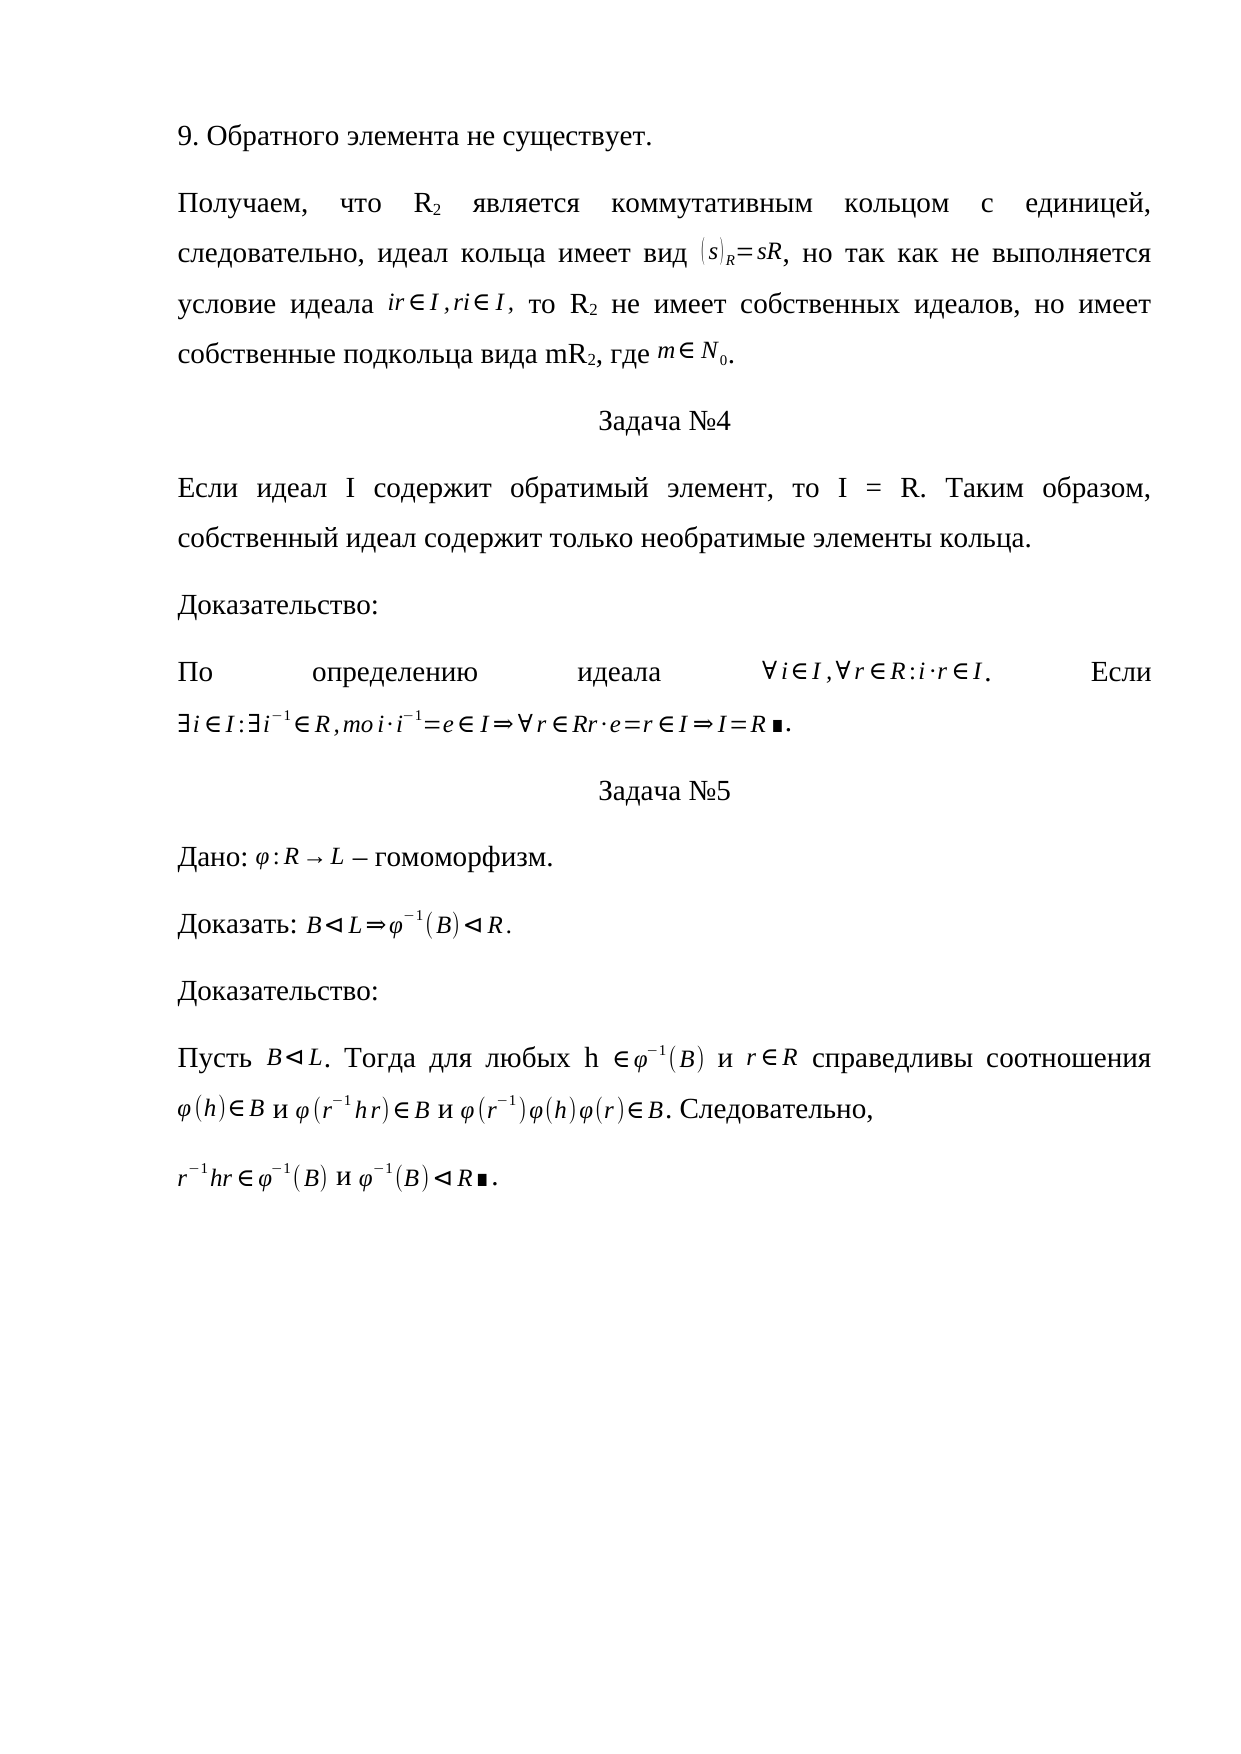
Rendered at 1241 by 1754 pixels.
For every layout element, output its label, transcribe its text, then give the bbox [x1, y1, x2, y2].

text По определению идеала . Если . [177, 654, 1152, 739]
text Задача №5 [177, 773, 1152, 806]
text Если идеал I содержит обратимый элемент, то I = R. Таким образом, собственный идеал содержит только необратимые элементы кольца. [177, 470, 1152, 554]
text Дано: – гомоморфизм. [177, 839, 1152, 873]
text Задача №4 [177, 403, 1152, 437]
text Получаем, что R2 является коммутативным кольцом с единицей, следовательно, идеал кольца имеет вид , но так как не выполняется условие идеала то R2 не имеет собственных идеалов, но имеет собственные подкольца вида mR2, где . [177, 185, 1152, 369]
text Доказательство: [177, 587, 1152, 621]
text 9. Обратного элемента не существует. [177, 118, 1152, 152]
text Пусть . Тогда для любых h и справедливы соотношения и и . Следовательно, [177, 1041, 1152, 1125]
text и . [177, 1158, 1152, 1194]
text Доказательство: [177, 973, 1152, 1007]
text Доказать: [177, 907, 1152, 940]
